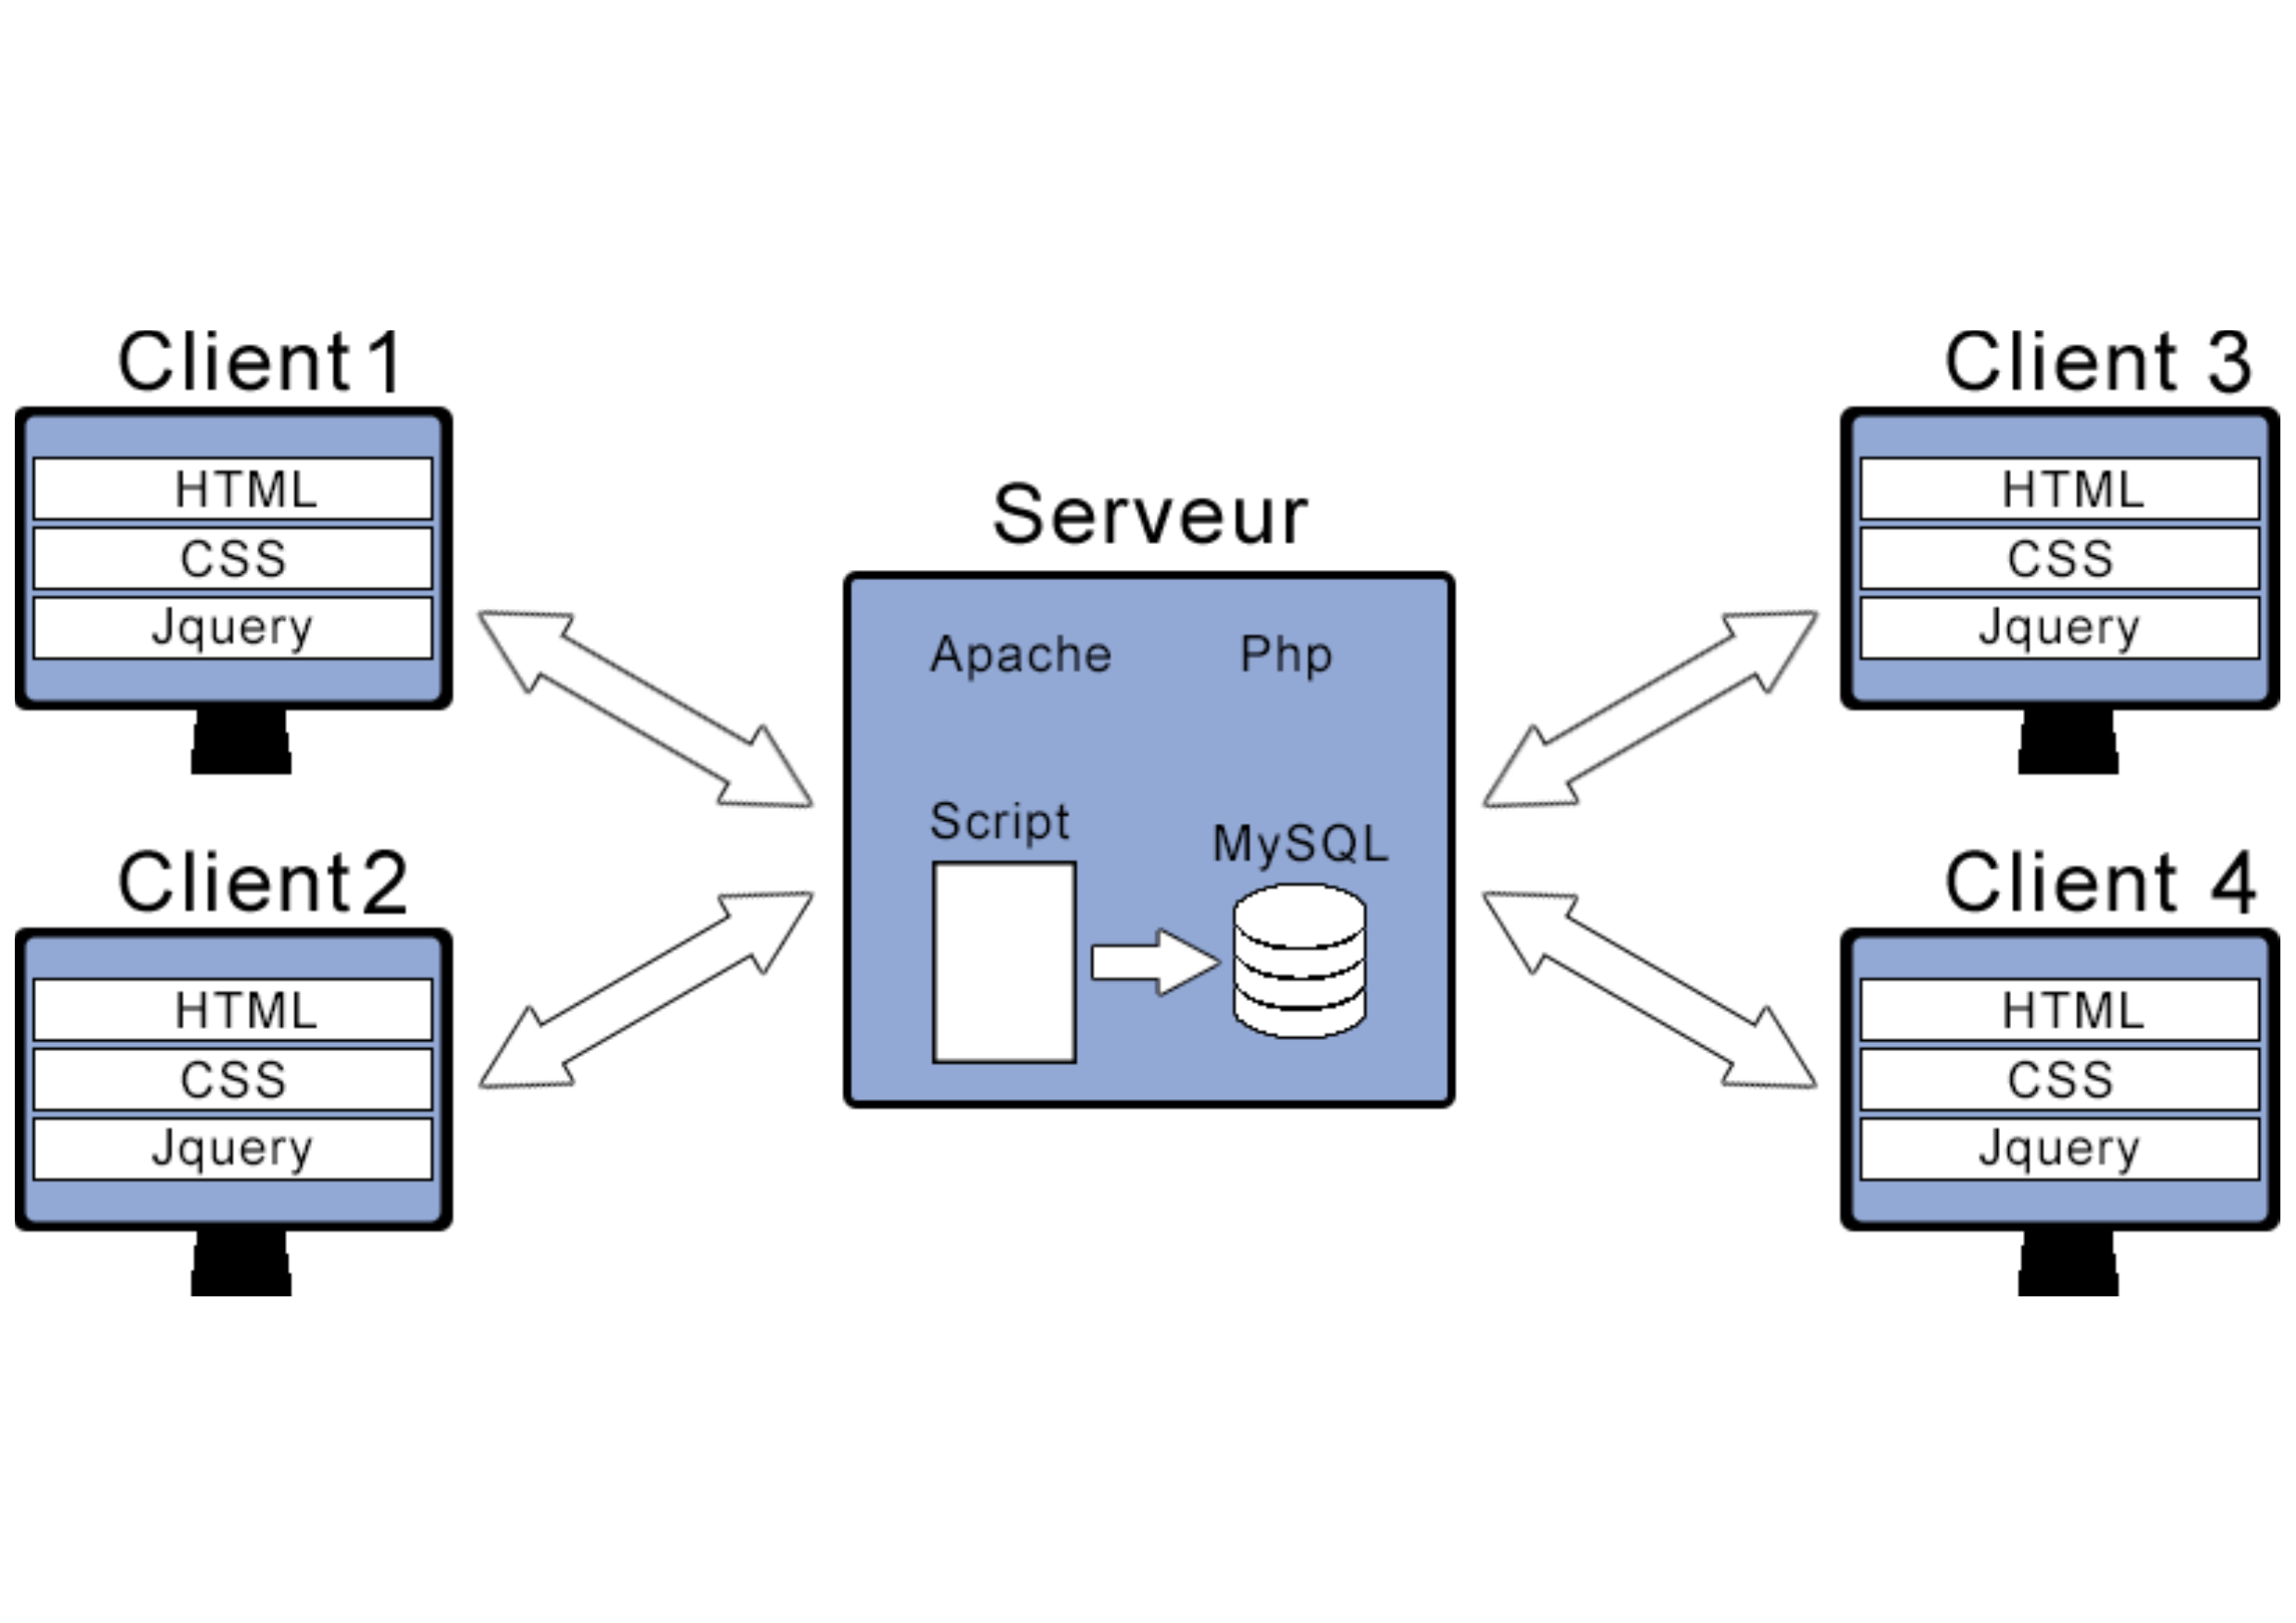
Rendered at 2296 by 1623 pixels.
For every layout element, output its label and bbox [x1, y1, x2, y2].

picture [15, 330, 2281, 1296]
